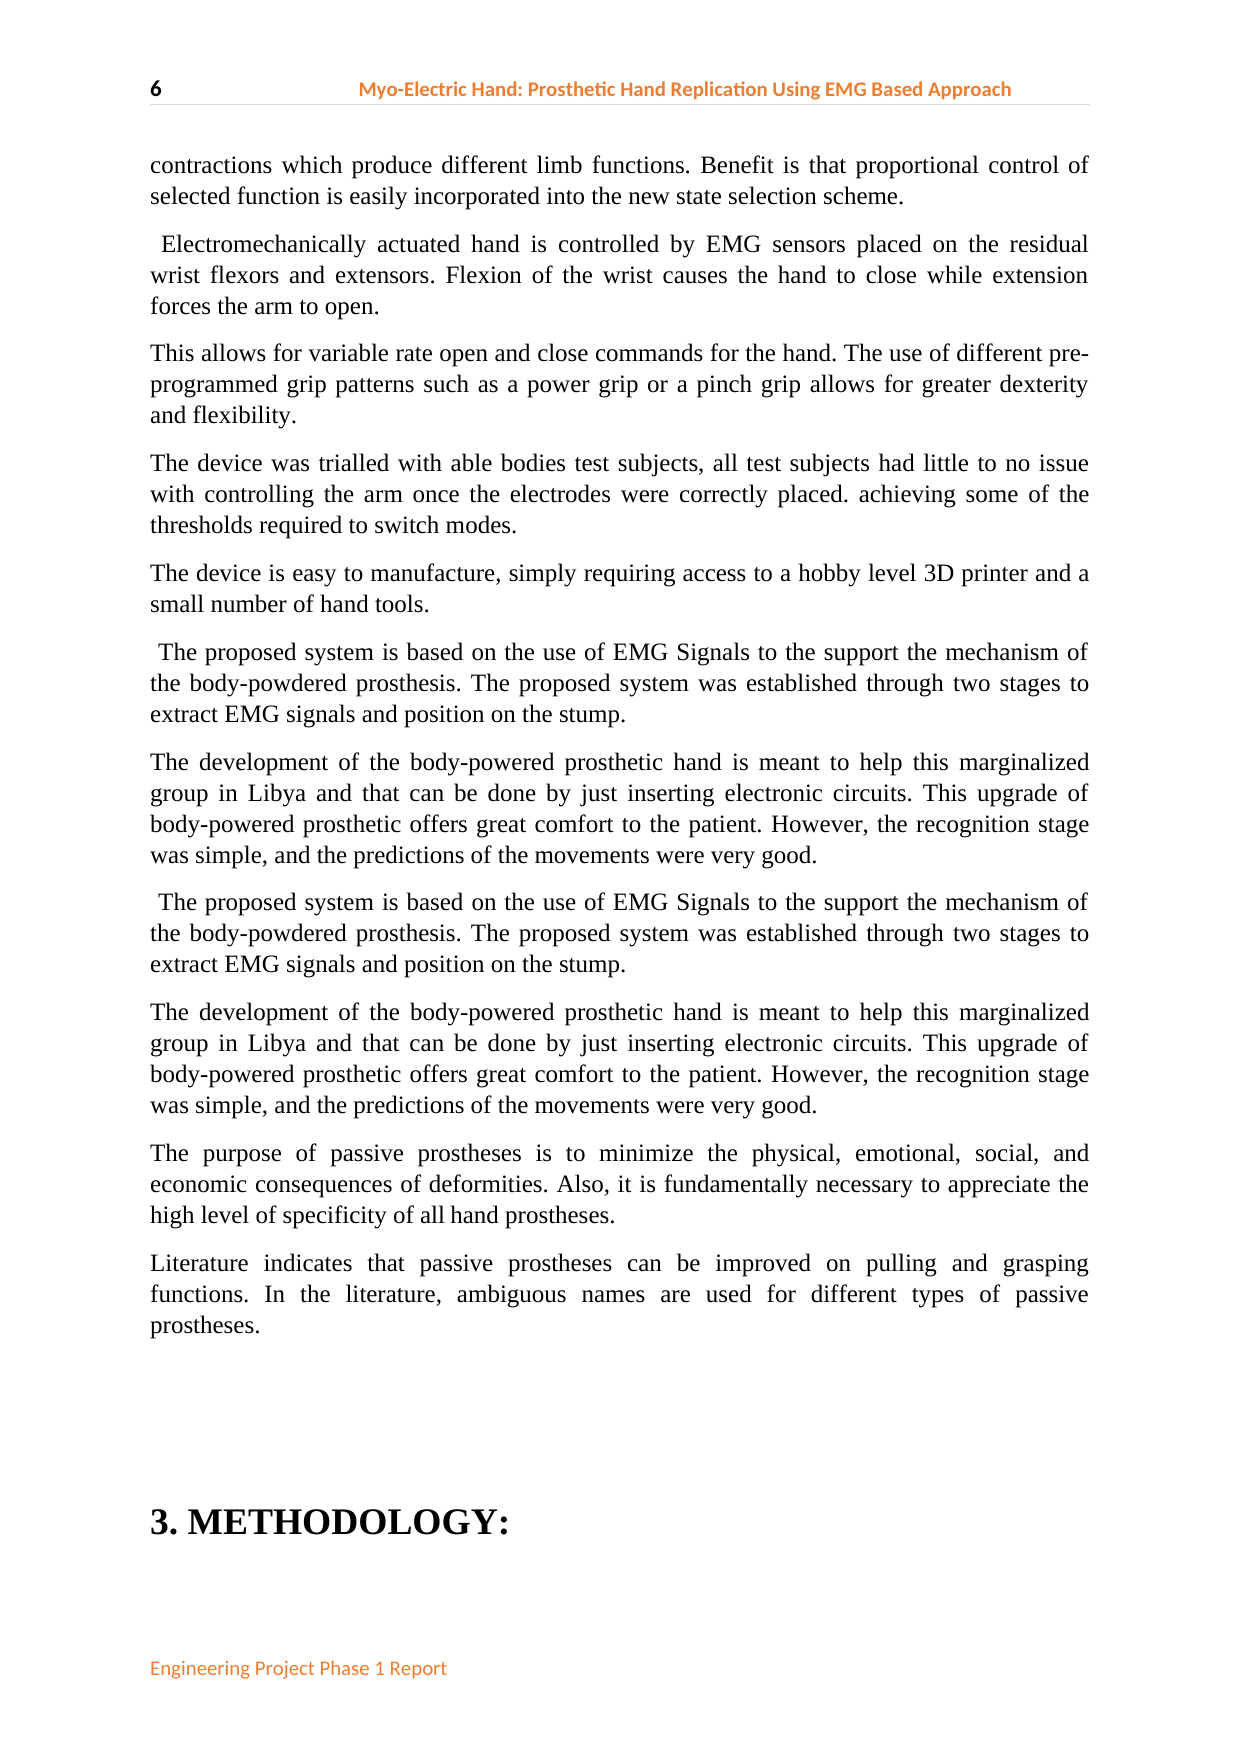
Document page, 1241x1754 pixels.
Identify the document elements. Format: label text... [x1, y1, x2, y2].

text The device was trialled with able bodies test subjects, all test subjects had little to no issue with controlling the arm once the electrodes were correctly placed. achieving some of the thresholds required to switch modes. [150, 448, 1090, 539]
text This allows for variable rate open and close commands for the hand. The use of different pre-programmed grip patterns such as a power grip or a pinch grip allows for greater dexterity and flexibility. [150, 338, 1090, 429]
text The proposed system is based on the use of EMG Signals to the support the mechanism of the body-powdered prosthesis. The proposed system was established through two stages to extract EMG signals and position on the stump. [150, 637, 1090, 728]
text Electromechanically actuated hand is controlled by EMG sensors placed on the residual wrist flexors and extensors. Flexion of the wrist causes the hand to close while extension forces the arm to open. [150, 229, 1090, 319]
text The purpose of passive prostheses is to minimize the physical, emotional, social, and economic consequences of deformities. Also, it is fundamentally necessary to appreciate the high level of specificity of all hand prostheses. [150, 1138, 1090, 1229]
text 3. METHODOLOGY: [150, 1499, 1090, 1543]
text The device is easy to manufacture, simply requiring access to a hobby level 3D printer and a small number of hand tools. [150, 558, 1090, 618]
text The development of the body-powered prosthetic hand is meant to help this marginalized group in Libya and that can be done by just inserting electronic circuits. This upgrade of body-powered prosthetic offers great comfort to the patient. However, the recognition stage was simple, and the predictions of the movements were very good. [150, 997, 1090, 1119]
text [150, 150, 1090, 210]
text The development of the body-powered prosthetic hand is meant to help this marginalized group in Libya and that can be done by just inserting electronic circuits. This upgrade of body-powered prosthetic offers great comfort to the patient. However, the recognition stage was simple, and the predictions of the movements were very good. [150, 747, 1090, 868]
text Literature indicates that passive prostheses can be improved on pulling and grasping functions. In the literature, ambiguous names are used for different types of passive prostheses. [150, 1248, 1090, 1339]
text The proposed system is based on the use of EMG Signals to the support the mechanism of the body-powdered prosthesis. The proposed system was established through two stages to extract EMG signals and position on the stump. [150, 887, 1090, 978]
